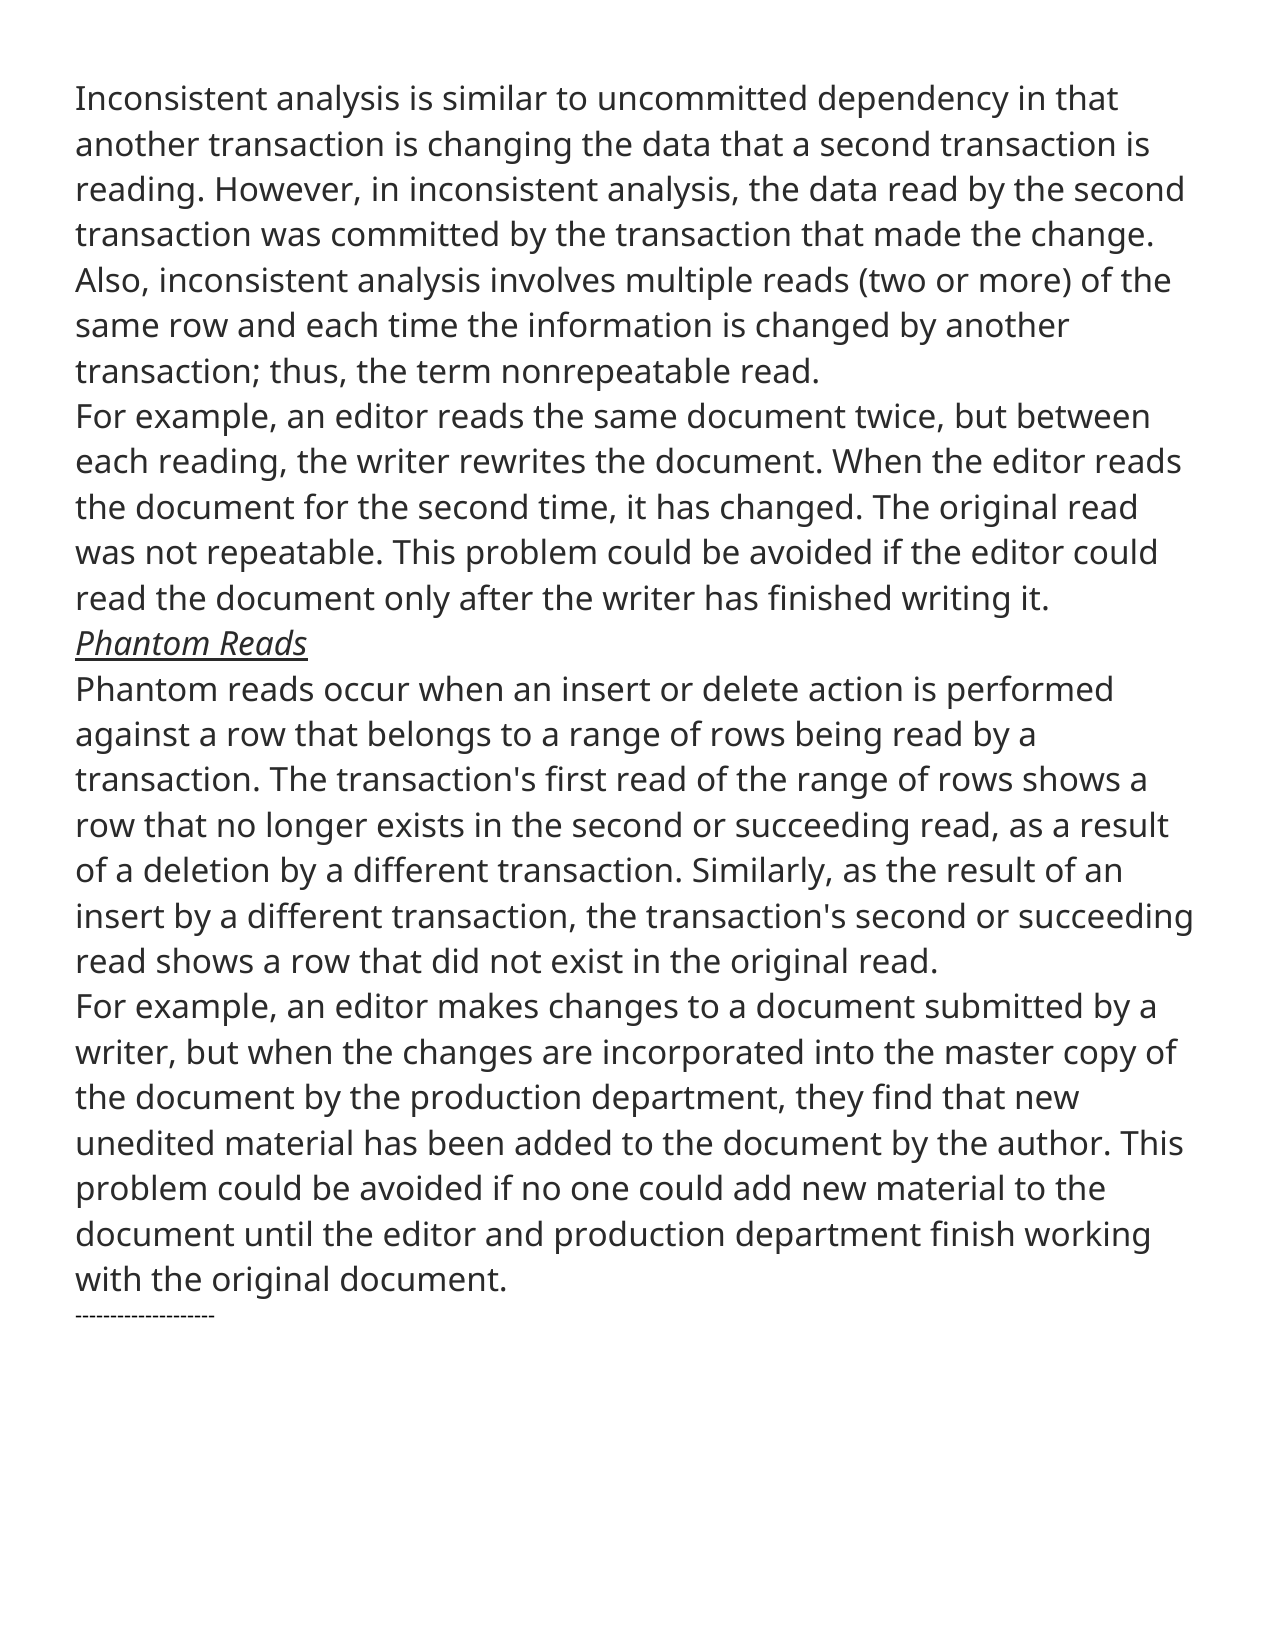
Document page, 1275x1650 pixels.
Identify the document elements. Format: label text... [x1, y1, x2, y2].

text Phantom Reads [75, 620, 1200, 665]
text For example, an editor makes changes to a document submitted by a writer, but when the changes are incorporated into the master copy of the document by the production department, they find that new unedited material has been added to the document by the author. This problem could be avoided if no one could add new material to the document until the editor and production department finish working with the original document. [75, 983, 1200, 1301]
text For example, an editor reads the same document twice, but between each reading, the writer rewrites the document. When the editor reads the document for the second time, it has changed. The original read was not repeatable. This problem could be avoided if the editor could read the document only after the writer has finished writing it. [75, 393, 1200, 620]
text -------------------- [75, 1301, 1200, 1329]
text Phantom reads occur when an insert or delete action is performed against a row that belongs to a range of rows being read by a transaction. The transaction's first read of the range of rows shows a row that no longer exists in the second or succeeding read, as a result of a deletion by a different transaction. Similarly, as the result of an insert by a different transaction, the transaction's second or succeeding read shows a row that did not exist in the original read. [75, 665, 1200, 983]
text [75, 75, 1200, 393]
